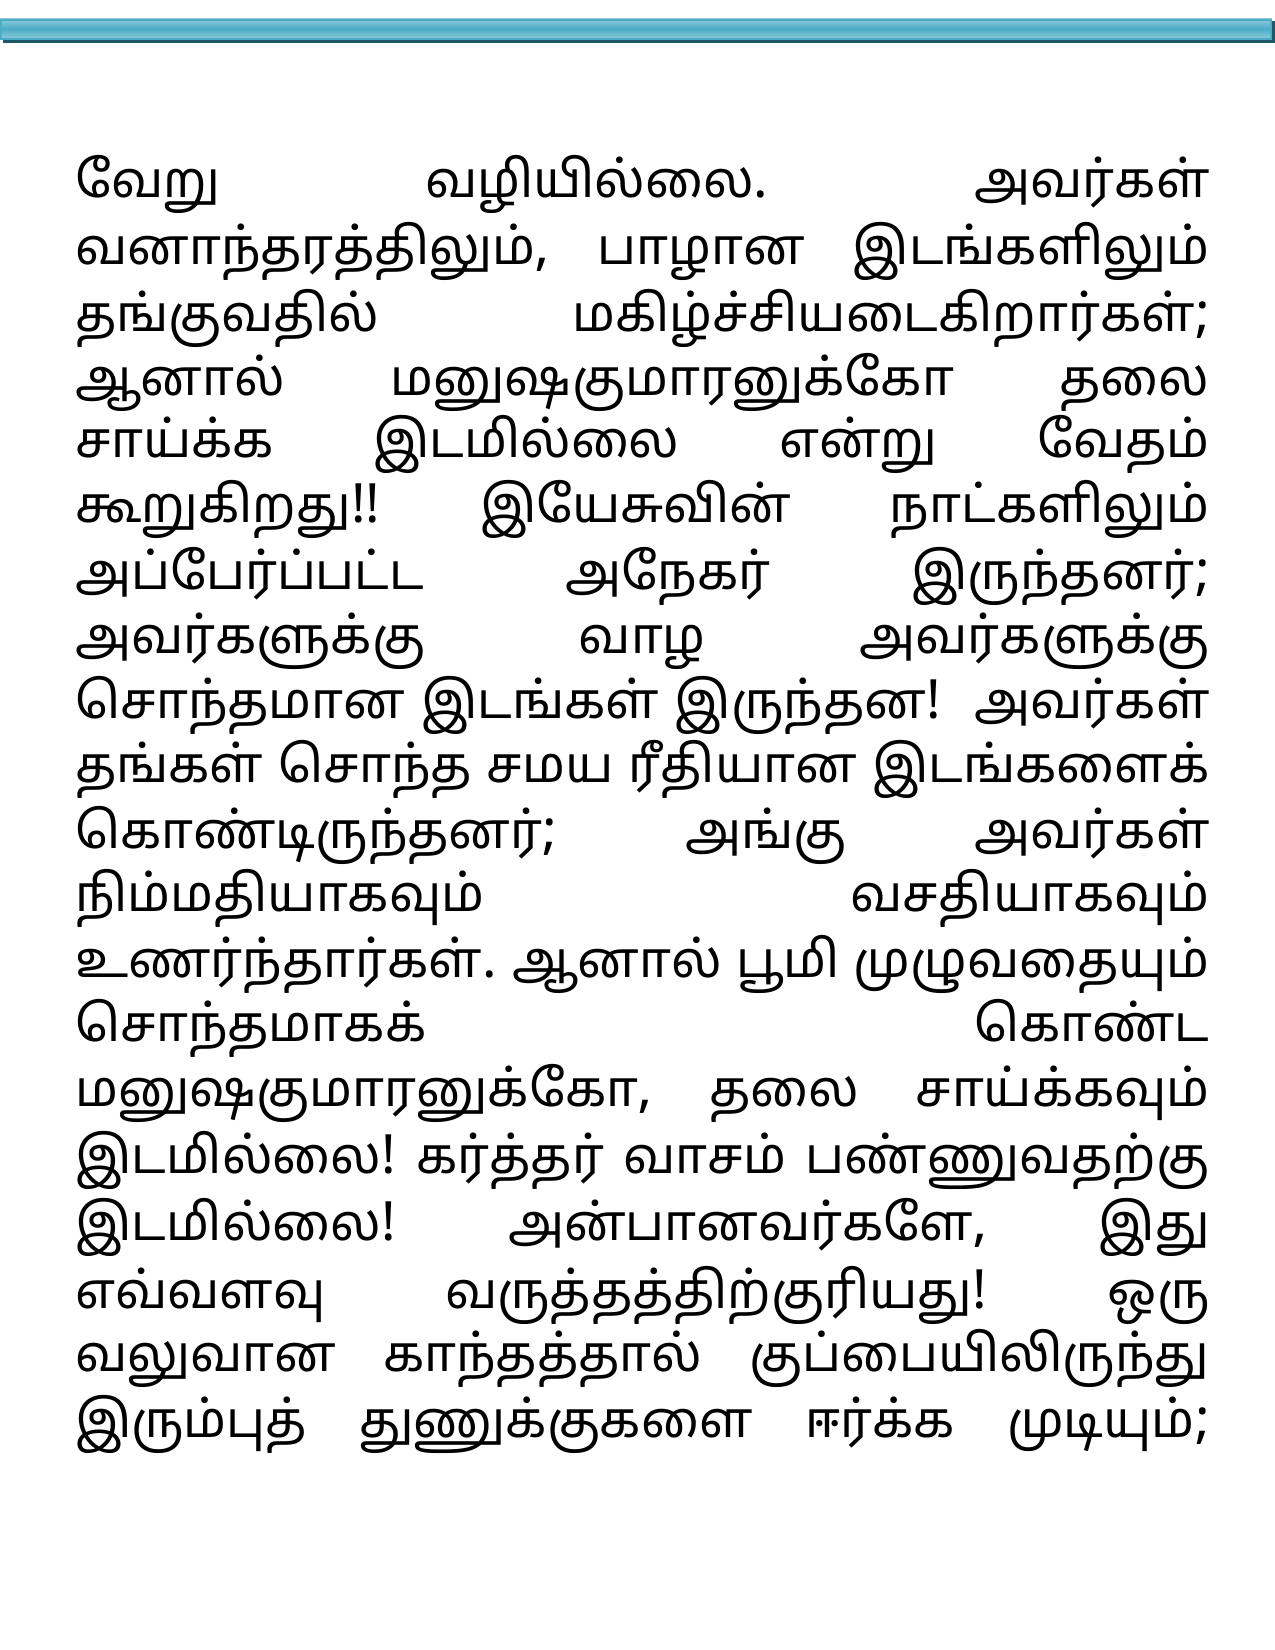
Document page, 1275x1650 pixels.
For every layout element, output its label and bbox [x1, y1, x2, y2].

text [75, 150, 1209, 1457]
